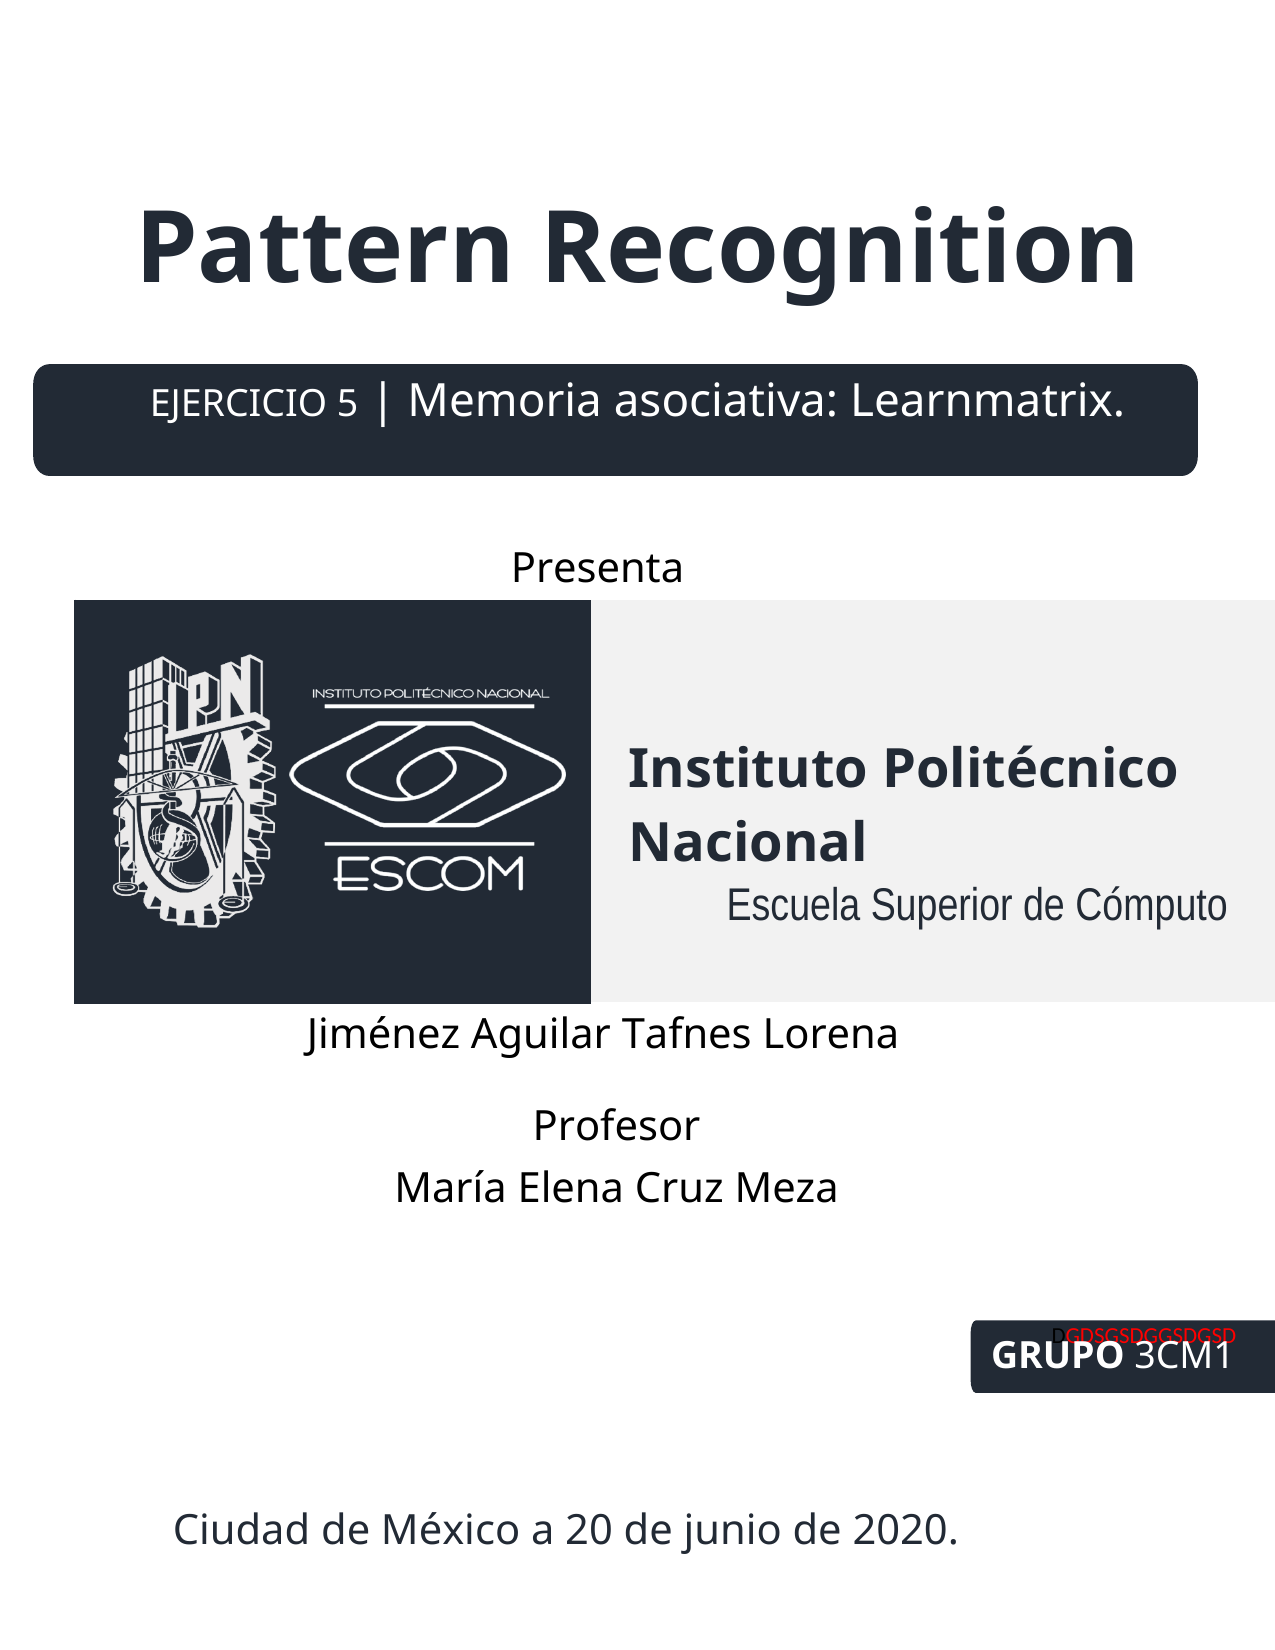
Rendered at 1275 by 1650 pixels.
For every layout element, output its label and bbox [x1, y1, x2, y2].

picture [97, 645, 566, 936]
